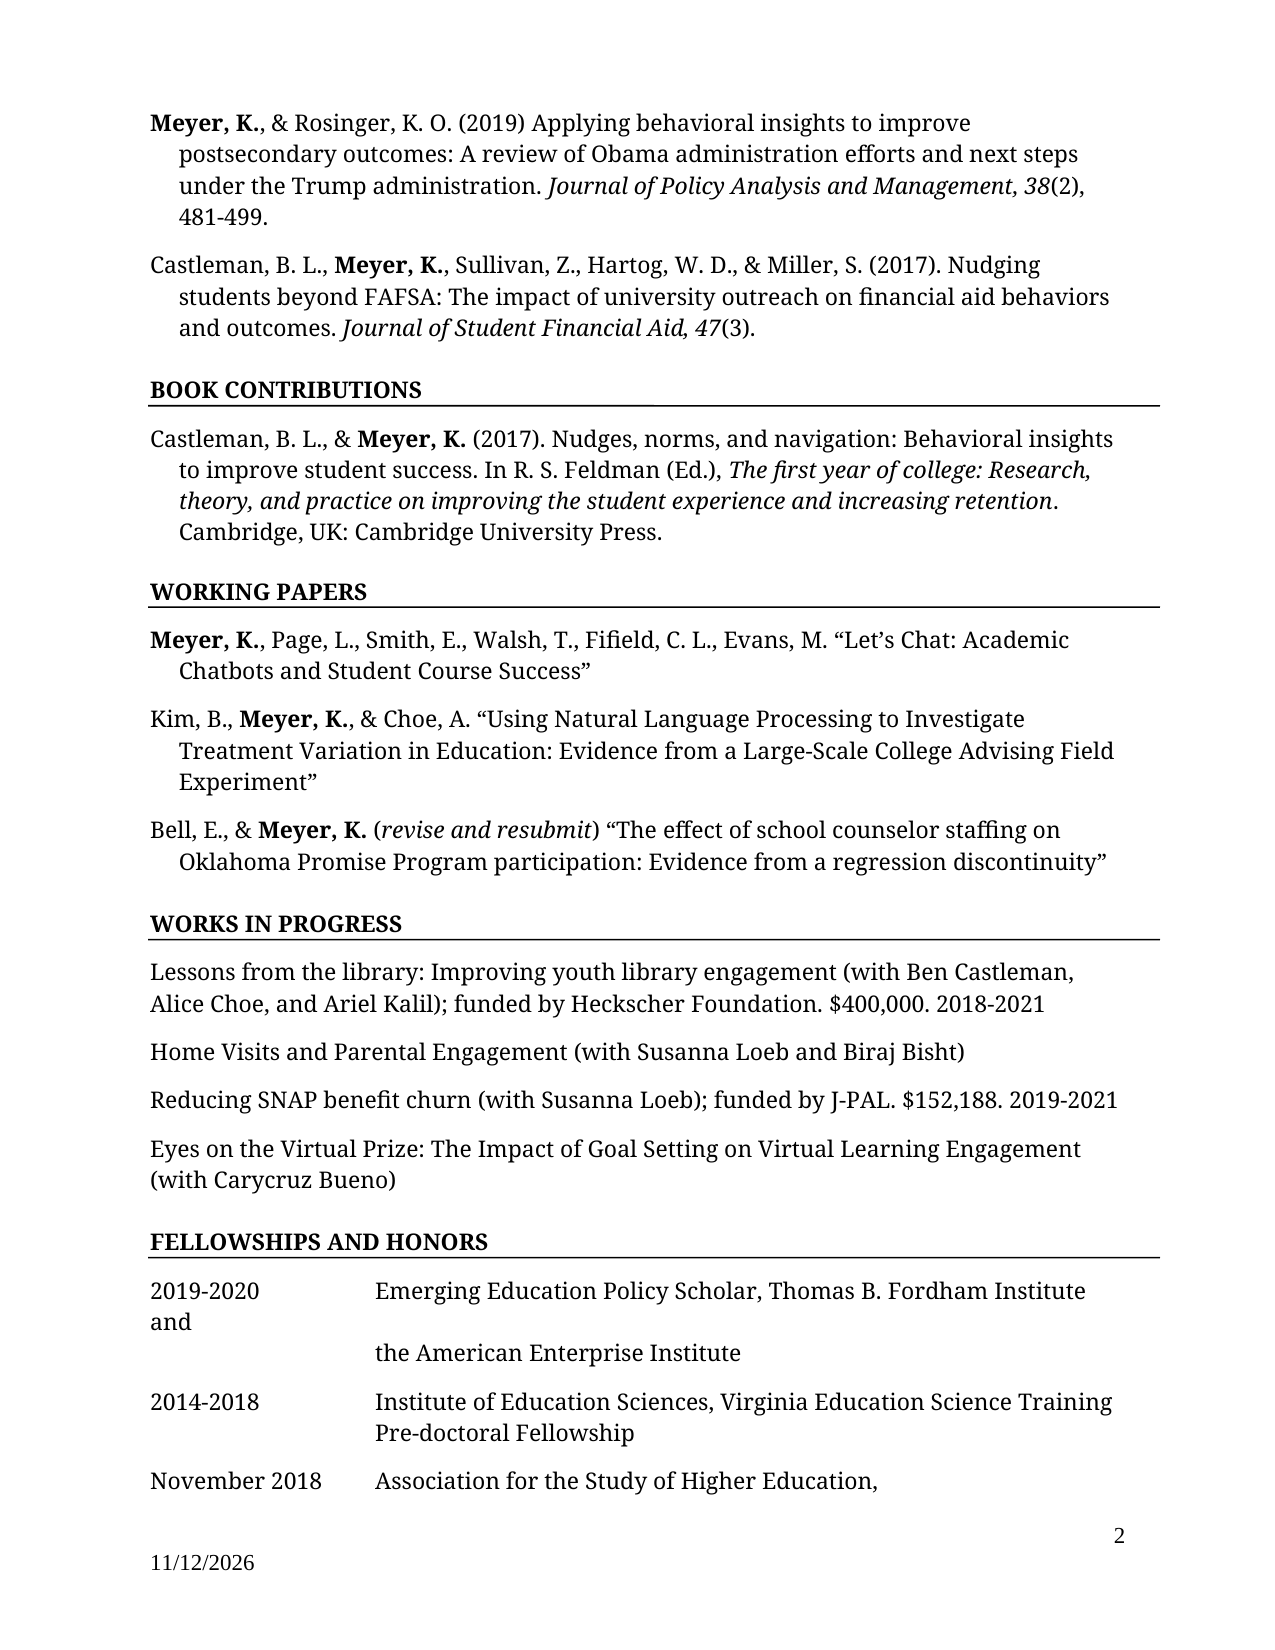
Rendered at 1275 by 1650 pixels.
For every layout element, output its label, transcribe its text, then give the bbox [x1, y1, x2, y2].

text BOOK CONTRIBUTIONS [150, 374, 1125, 405]
text Reducing SNAP benefit churn (with Susanna Loeb); funded by J-PAL. $152,188. 2019-2021 [150, 1084, 1125, 1116]
text FELLOWSHIPS AND HONORS [150, 1226, 1125, 1256]
text Meyer, K., Page, L., Smith, E., Walsh, T., Fifield, C. L., Evans, M. “Let’s Chat: Academic Chatbots and Student Course Success” [150, 624, 1125, 686]
text Eyes on the Virtual Prize: The Impact of Goal Setting on Virtual Learning Engagement (with Carycruz Bueno) [150, 1133, 1125, 1195]
text the American Enterprise Institute [150, 1337, 1125, 1368]
text 2014-2018 Institute of Education Sciences, Virginia Education Science Training [150, 1386, 1125, 1417]
text WORKING PAPERS [150, 576, 1125, 606]
text Lessons from the library: Improving youth library engagement (with Ben Castleman, Alice Choe, and Ariel Kalil); funded by Heckscher Foundation. $400,000. 2018-2021 [150, 956, 1125, 1019]
text Home Visits and Parental Engagement (with Susanna Loeb and Biraj Bisht) [150, 1036, 1125, 1067]
text WORKS IN PROGRESS [150, 908, 1125, 938]
text 2019-2020 Emerging Education Policy Scholar, Thomas B. Fordham Institute and [150, 1275, 1125, 1337]
text Kim, B., Meyer, K., & Choe, A. “Using Natural Language Processing to Investigate Treatment Variation in Education: Evidence from a Large-Scale College Advising Field Experiment” [150, 703, 1125, 797]
text Pre-doctoral Fellowship [150, 1417, 1125, 1448]
text Bell, E., & Meyer, K. (revise and resubmit) “The effect of school counselor staffing on Oklahoma Promise Program participation: Evidence from a regression discontinuity” [150, 814, 1125, 877]
text November 2018 Association for the Study of Higher Education, [150, 1465, 1125, 1496]
